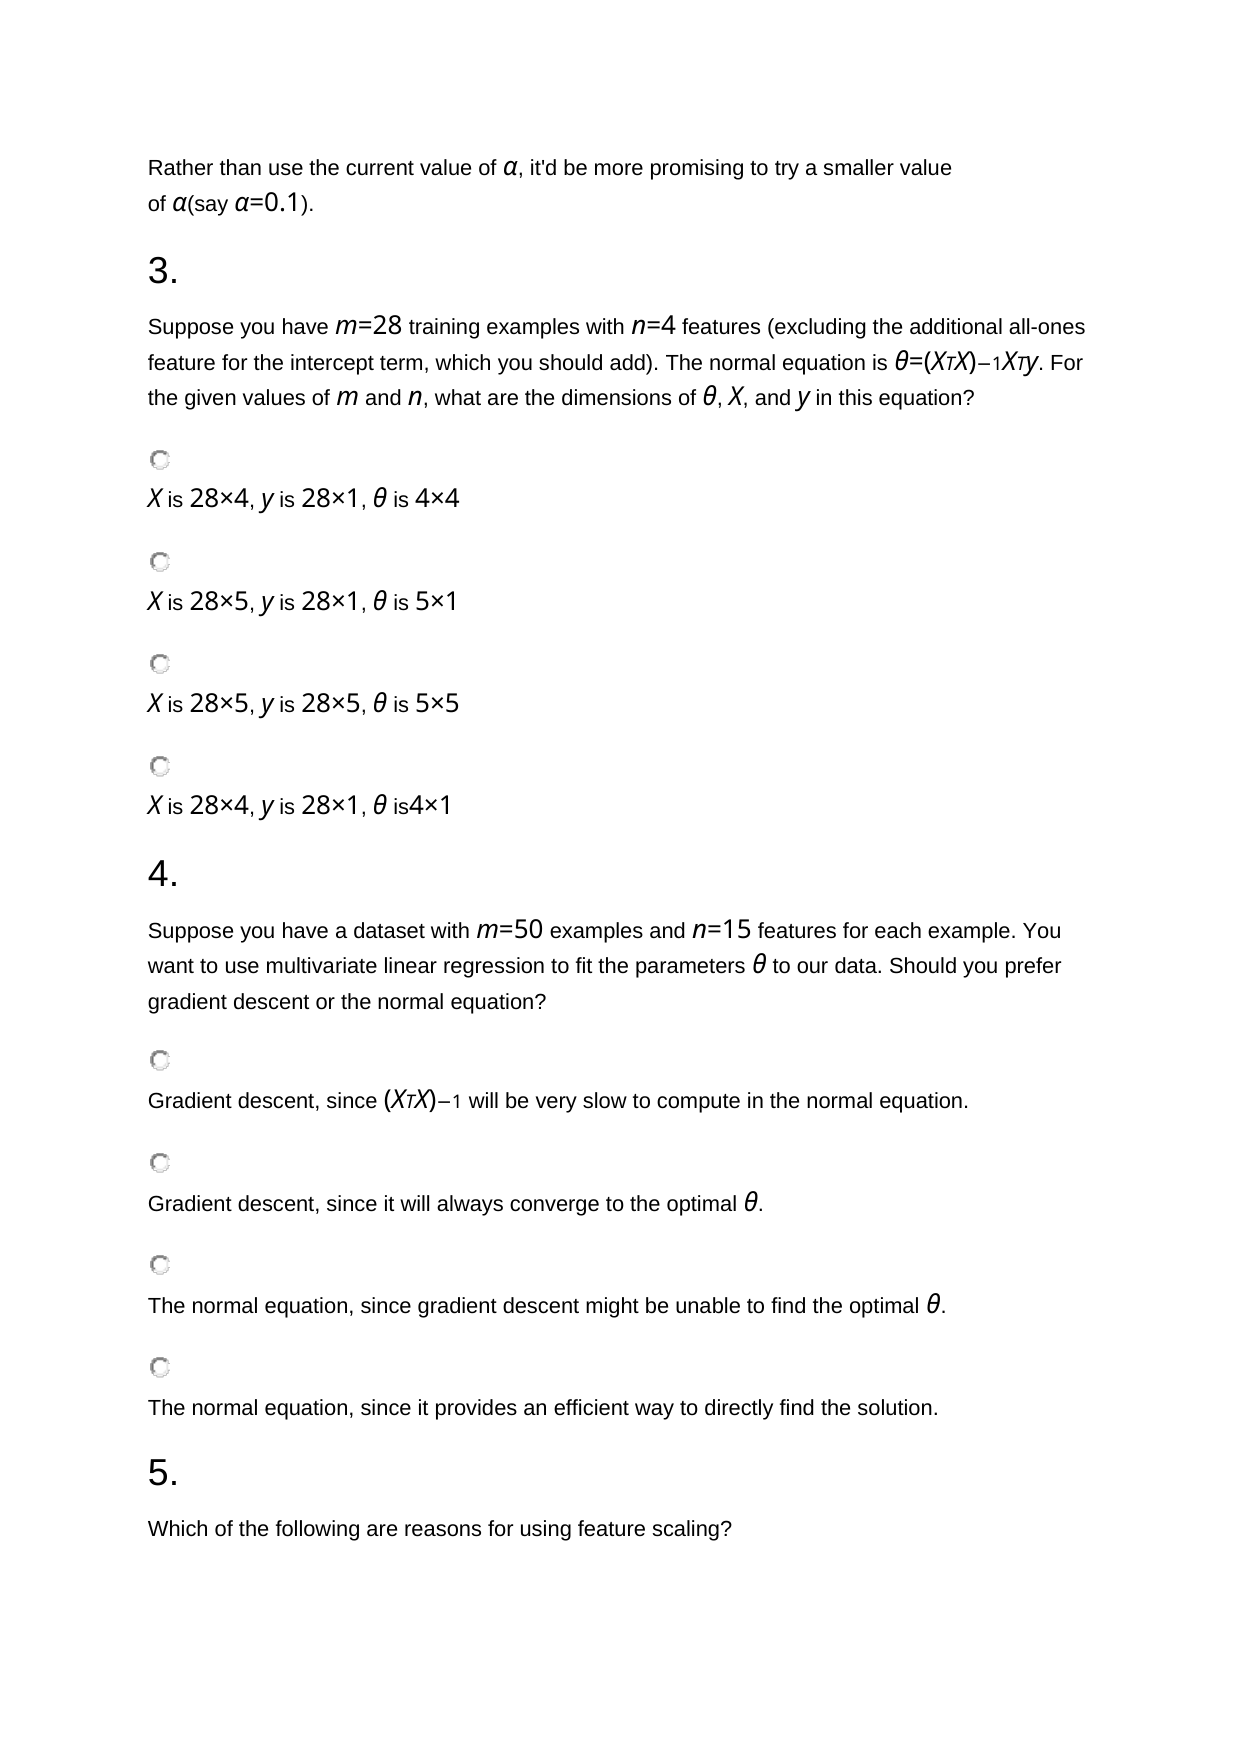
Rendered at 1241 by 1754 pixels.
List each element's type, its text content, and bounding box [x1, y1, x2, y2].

text X is 28×4, y is 28×1, θ is 4×4 [148, 480, 1093, 515]
text 4. [148, 851, 1093, 894]
text Rather than use the current value of α, it'd be more promising to try a smaller value of α(say α=0.1). [148, 148, 1093, 219]
text 3. [148, 248, 1093, 291]
text X is 28×4, y is 28×1, θ is4×1 [148, 787, 1093, 822]
text Suppose you have a dataset with m=50 examples and n=15 features for each example. You want to use multivariate linear regression to fit the parameters θ to our data. Should you prefer gradient descent or the normal equation? [148, 910, 1093, 1014]
text The normal equation, since it provides an efficient way to directly find the solution. [148, 1388, 1093, 1421]
text Which of the following are reasons for using feature scaling? [148, 1508, 1093, 1541]
text The normal equation, since gradient descent might be unable to find the optimal θ. [148, 1285, 1093, 1321]
text Gradient descent, since it will always converge to the optimal θ. [148, 1183, 1093, 1219]
text X is 28×5, y is 28×1, θ is 5×1 [148, 582, 1093, 618]
text X is 28×5, y is 28×5, θ is 5×5 [148, 684, 1093, 720]
text Gradient descent, since (XTX)−1 will be very slow to compute in the normal equation. [148, 1081, 1093, 1116]
text 5. [148, 1450, 1093, 1493]
text Suppose you have m=28 training examples with n=4 features (excluding the additional all-ones feature for the intercept term, which you should add). The normal equation is θ=(XTX)−1XTy. For the given values of m and n, what are the dimensions of θ, X, and y in this equation? [148, 307, 1093, 413]
